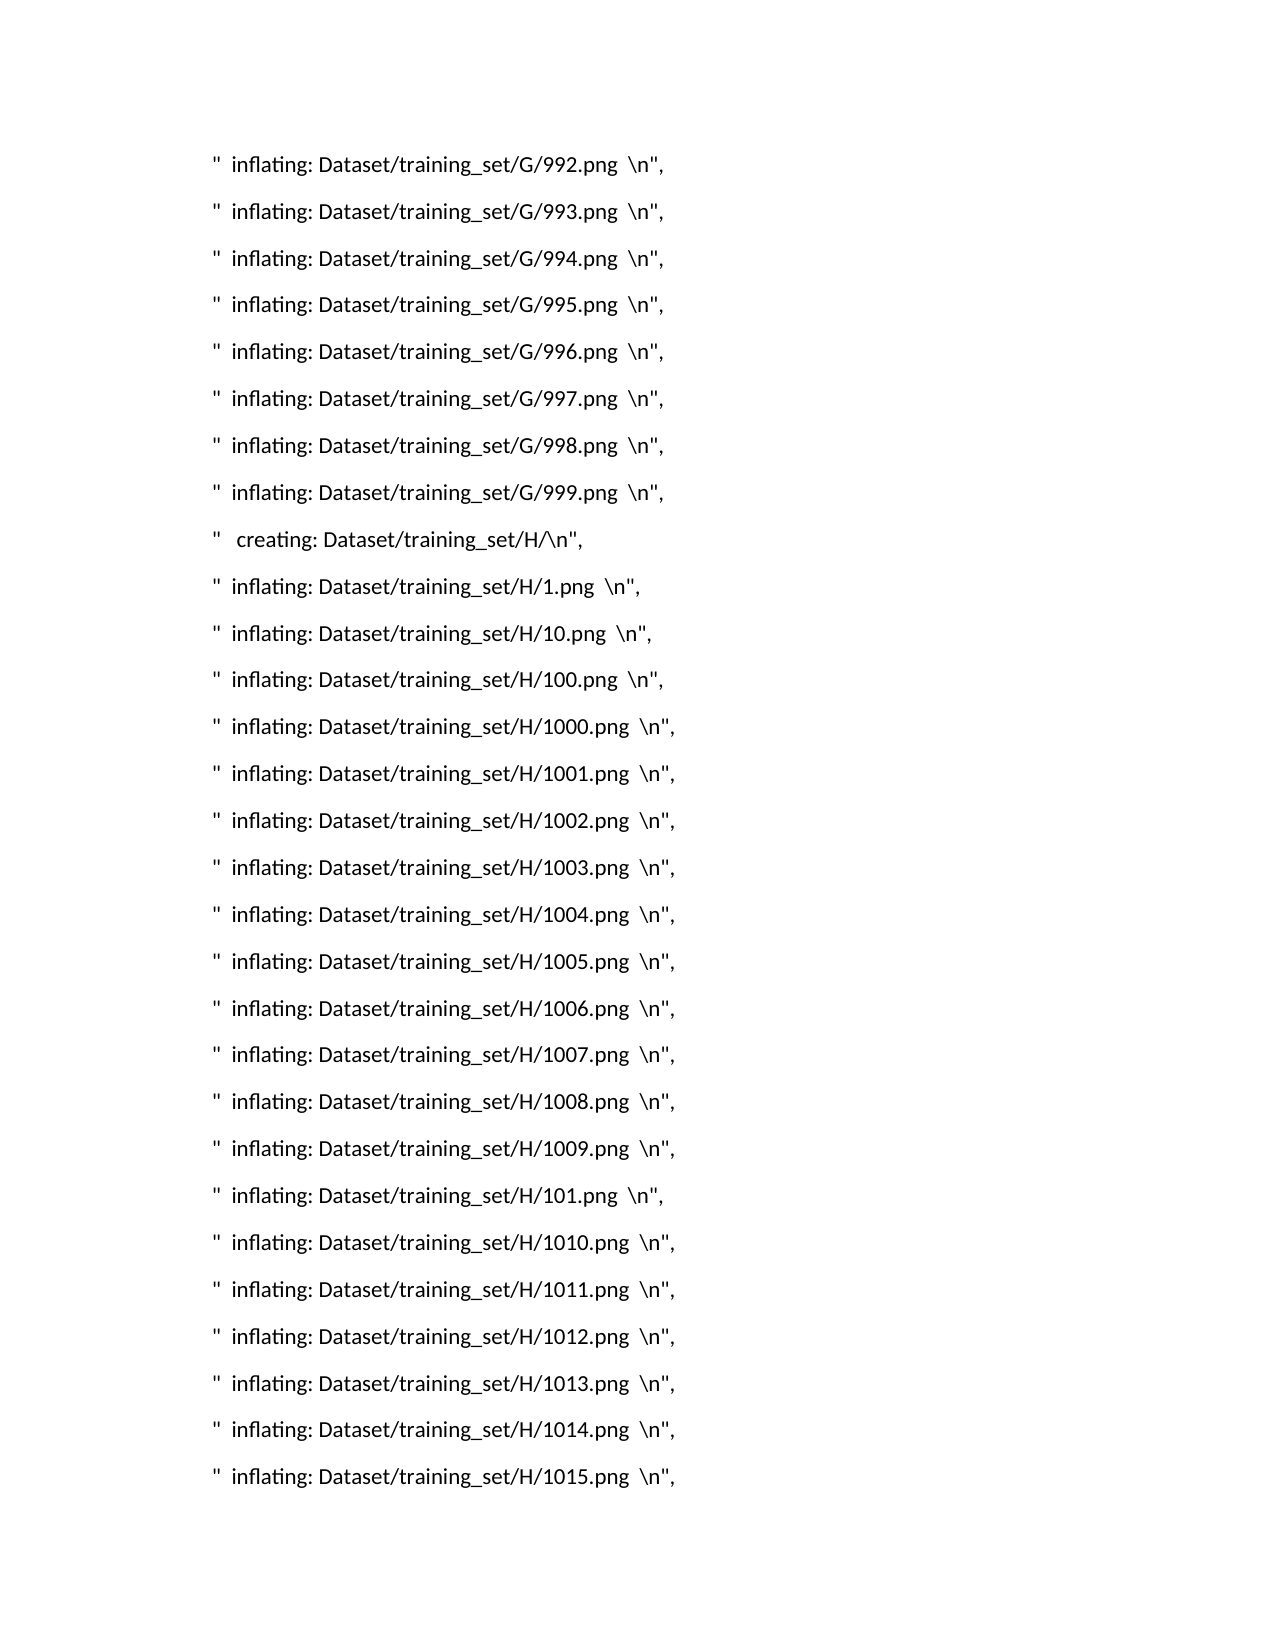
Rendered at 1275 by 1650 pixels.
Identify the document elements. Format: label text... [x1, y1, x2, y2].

text " inflating: Dataset/training_set/H/1009.png \n", [150, 1134, 1125, 1162]
text " inflating: Dataset/training_set/H/1008.png \n", [150, 1087, 1125, 1116]
text " creating: Dataset/training_set/H/\n", [150, 525, 1125, 553]
text " inflating: Dataset/training_set/H/1002.png \n", [150, 806, 1125, 834]
text " inflating: Dataset/training_set/G/996.png \n", [150, 337, 1125, 366]
text " inflating: Dataset/training_set/G/997.png \n", [150, 384, 1125, 412]
text " inflating: Dataset/training_set/H/1014.png \n", [150, 1416, 1125, 1444]
text " inflating: Dataset/training_set/H/1005.png \n", [150, 947, 1125, 975]
text " inflating: Dataset/training_set/H/1011.png \n", [150, 1275, 1125, 1303]
text " inflating: Dataset/training_set/H/1003.png \n", [150, 853, 1125, 881]
text " inflating: Dataset/training_set/G/995.png \n", [150, 291, 1125, 319]
text " inflating: Dataset/training_set/H/1004.png \n", [150, 900, 1125, 928]
text " inflating: Dataset/training_set/H/1013.png \n", [150, 1369, 1125, 1397]
text " inflating: Dataset/training_set/H/10.png \n", [150, 619, 1125, 647]
text " inflating: Dataset/training_set/H/1000.png \n", [150, 712, 1125, 741]
text " inflating: Dataset/training_set/H/1007.png \n", [150, 1041, 1125, 1069]
text " inflating: Dataset/training_set/G/993.png \n", [150, 197, 1125, 225]
text " inflating: Dataset/training_set/H/100.png \n", [150, 666, 1125, 694]
text " inflating: Dataset/training_set/H/1001.png \n", [150, 759, 1125, 787]
text " inflating: Dataset/training_set/H/1.png \n", [150, 572, 1125, 600]
text " inflating: Dataset/training_set/H/1012.png \n", [150, 1322, 1125, 1350]
text " inflating: Dataset/training_set/G/999.png \n", [150, 478, 1125, 506]
text " inflating: Dataset/training_set/H/1010.png \n", [150, 1228, 1125, 1256]
text " inflating: Dataset/training_set/G/998.png \n", [150, 431, 1125, 459]
text " inflating: Dataset/training_set/H/1015.png \n", [150, 1462, 1125, 1491]
text " inflating: Dataset/training_set/H/101.png \n", [150, 1181, 1125, 1209]
text " inflating: Dataset/training_set/G/992.png \n", [150, 150, 1125, 178]
text " inflating: Dataset/training_set/H/1006.png \n", [150, 994, 1125, 1022]
text " inflating: Dataset/training_set/G/994.png \n", [150, 244, 1125, 272]
